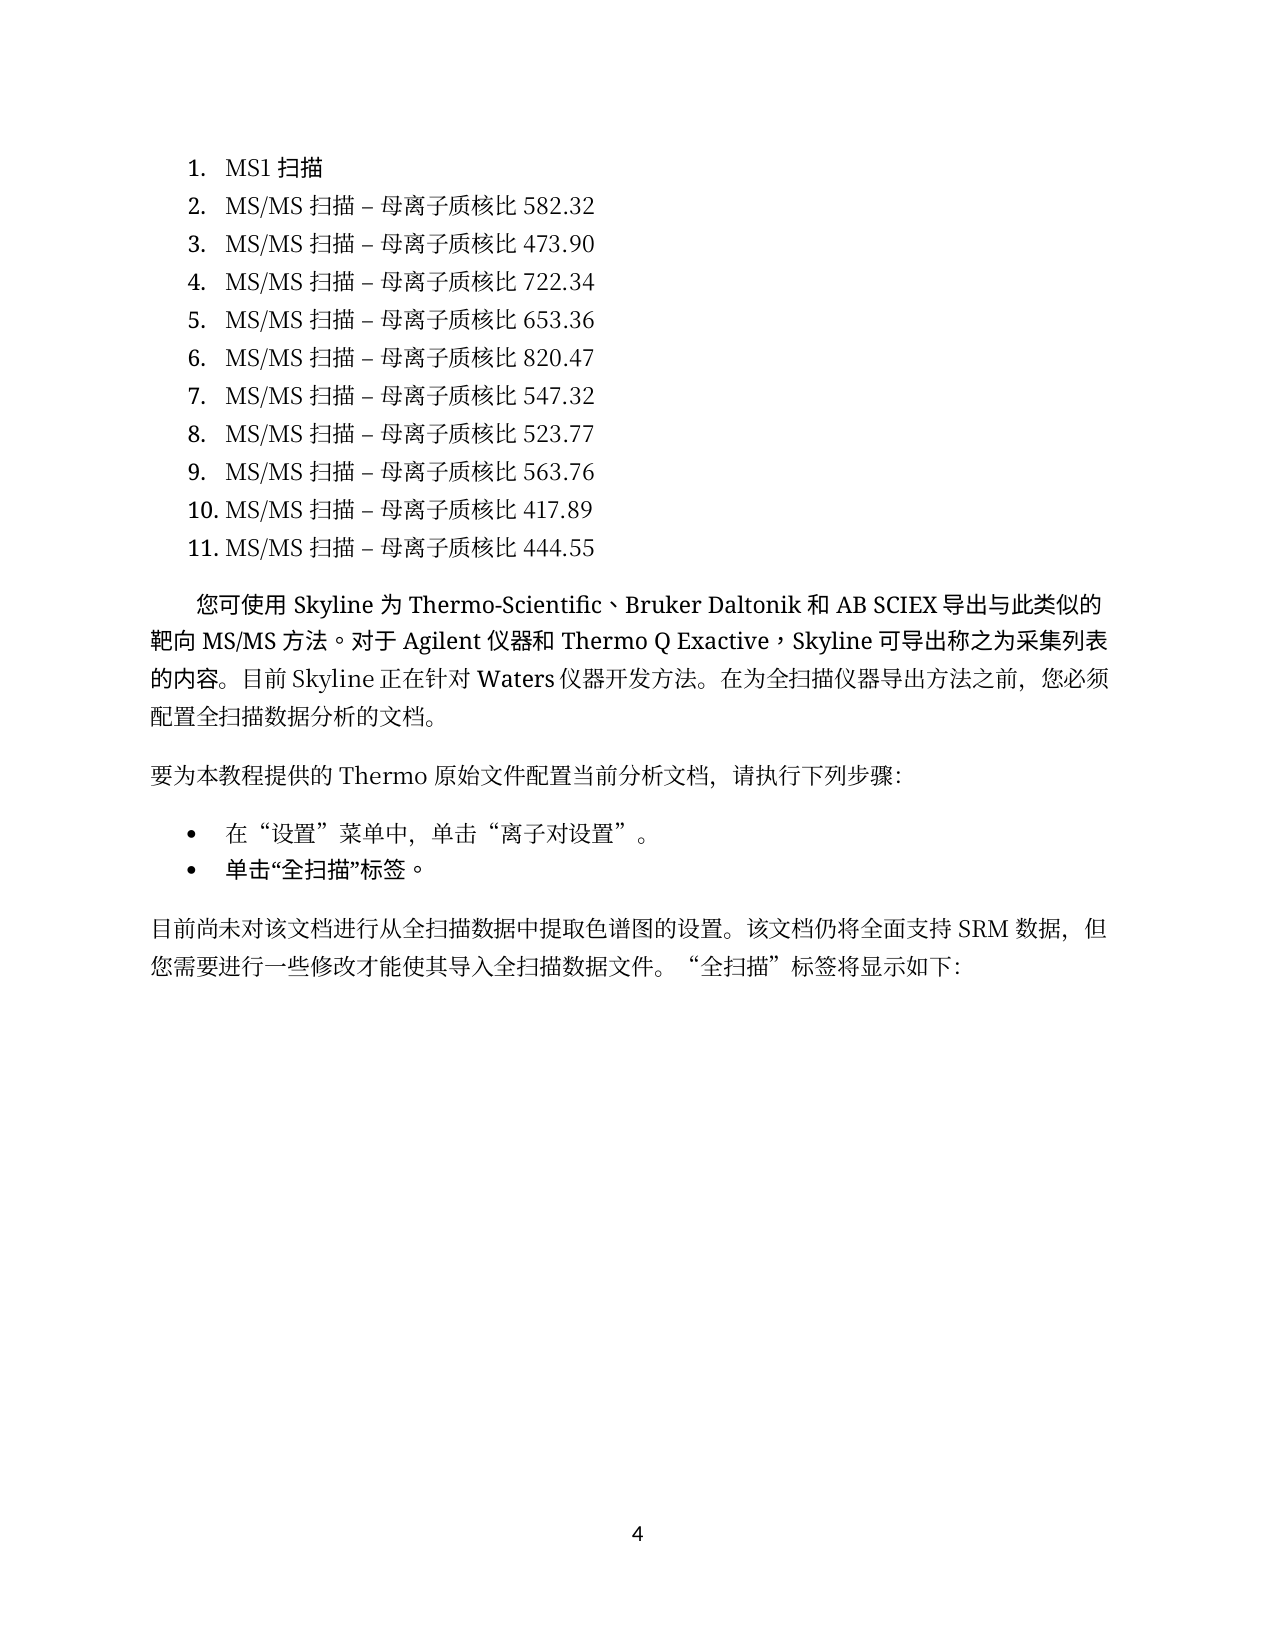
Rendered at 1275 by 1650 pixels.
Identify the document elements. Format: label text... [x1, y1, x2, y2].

text 您可使用 Skyline 为 Thermo-Scientific、Bruker Daltonik 和 AB SCIEX导出与此类似的靶向 MS/MS 方法。对于 Agilent 仪器和 Thermo Q Exactive，Skyline 可导出称之为采集列表的内容。目前Skyline正在针对 Waters仪器开发方法。在为全扫描仪器导出方法之前，您必须配置全扫描数据分析的文档。 [150, 589, 1125, 732]
list MS/MS 扫描 – 母离子质核比 653.36 [187, 302, 1125, 335]
list MS/MS 扫描 – 母离子质核比 444.55 [187, 530, 1125, 563]
list MS/MS 扫描 – 母离子质核比 582.32 [187, 188, 1125, 221]
text 要为本教程提供的 Thermo 原始文件配置当前分析文档，请执行下列步骤： [150, 758, 1125, 791]
list MS/MS 扫描 – 母离子质核比 523.77 [187, 416, 1125, 449]
list MS/MS 扫描 – 母离子质核比 547.32 [187, 378, 1125, 411]
list MS1 扫描 [187, 150, 1125, 183]
list MS/MS 扫描 – 母离子质核比 473.90 [187, 226, 1125, 259]
list MS/MS 扫描 – 母离子质核比 563.76 [187, 454, 1125, 487]
list MS/MS 扫描 – 母离子质核比 417.89 [187, 492, 1125, 525]
list MS/MS 扫描 – 母离子质核比 820.47 [187, 340, 1125, 373]
list 单击“全扫描”标签。 [187, 854, 1125, 886]
list MS/MS 扫描 – 母离子质核比 722.34 [187, 264, 1125, 297]
list 在“设置”菜单中，单击“离子对设置”。 [187, 816, 1125, 849]
text 目前尚未对该文档进行从全扫描数据中提取色谱图的设置。该文档仍将全面支持 SRM 数据，但您需要进行一些修改才能使其导入全扫描数据文件。“全扫描”标签将显示如下： [150, 911, 1125, 982]
